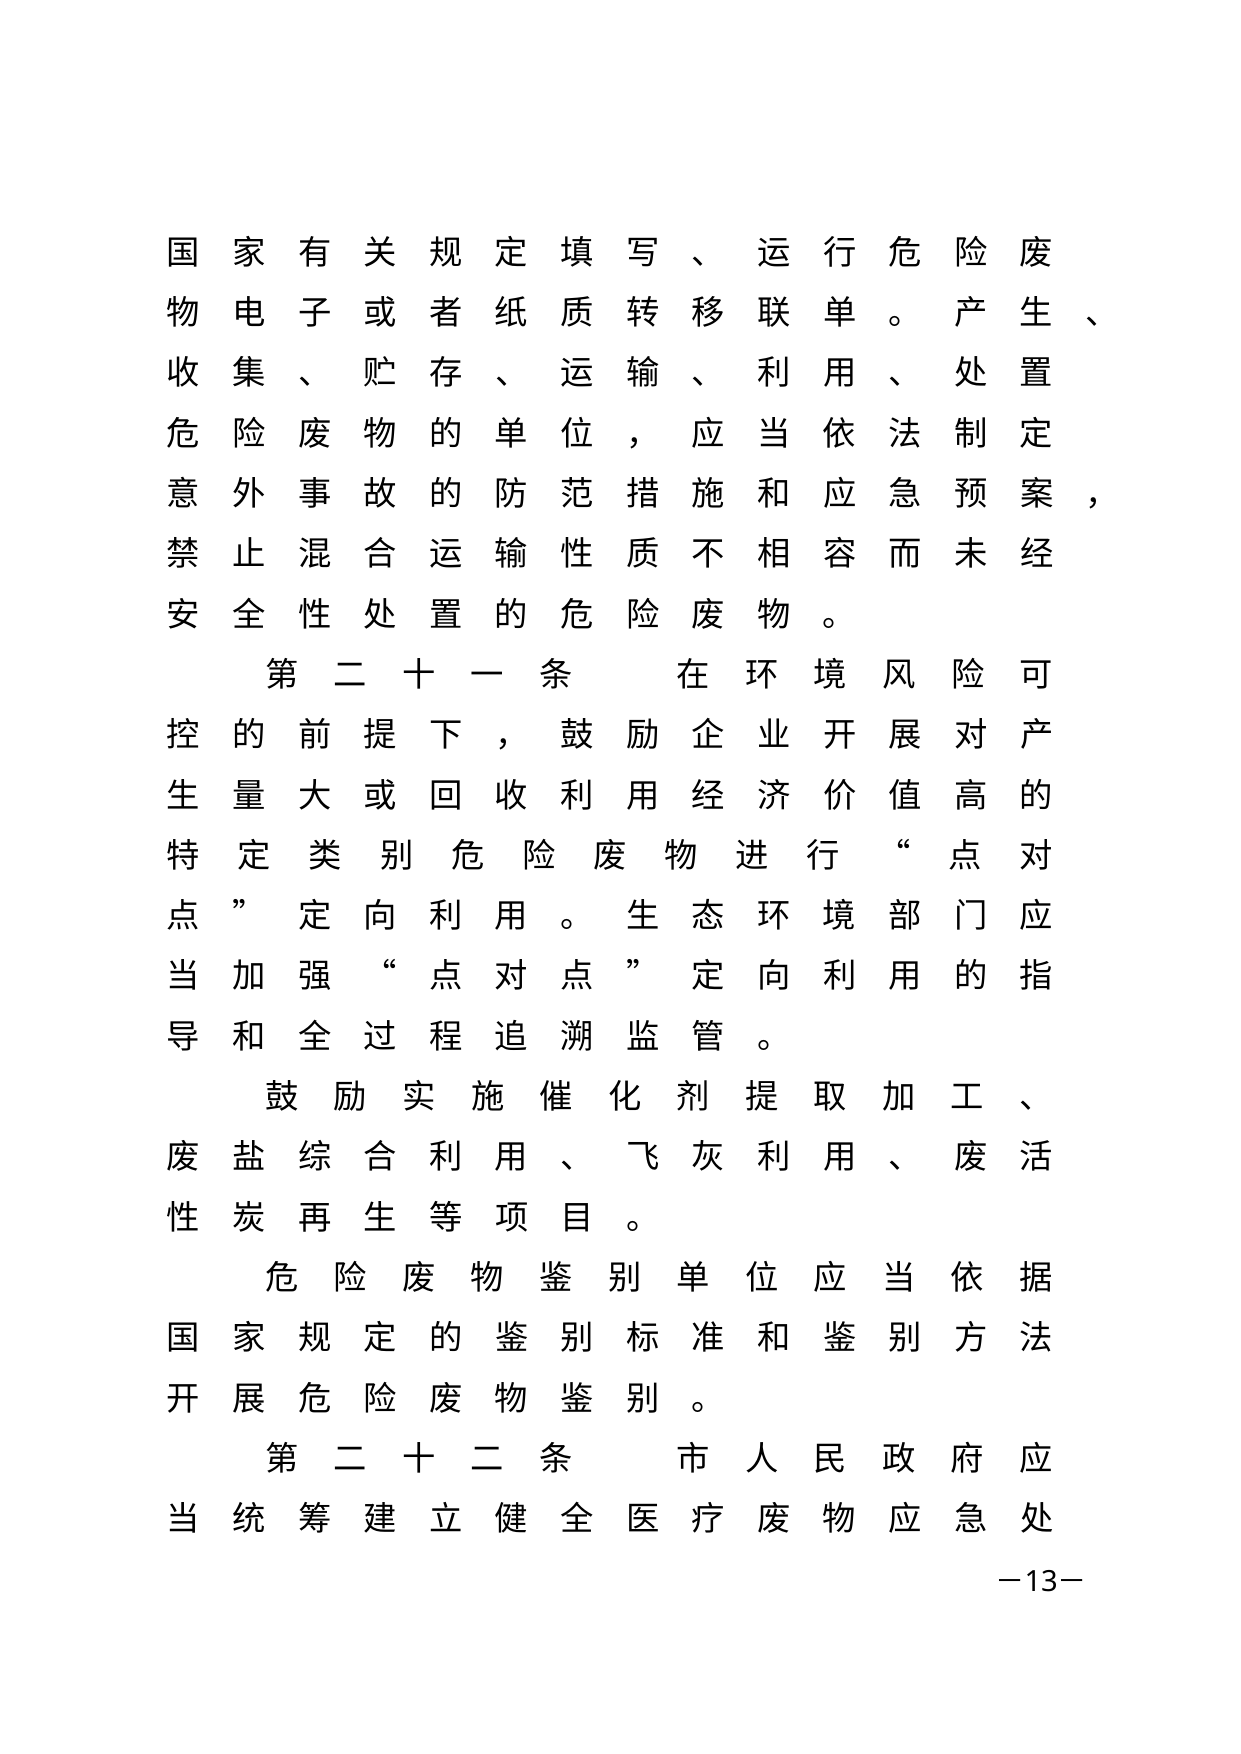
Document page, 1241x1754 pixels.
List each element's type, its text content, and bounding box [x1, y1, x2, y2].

text 第二十二条 市人民政府应当统筹建立健全医疗废物应急处置体系，将危险废物焚烧设施、生活垃圾焚烧设施等纳入应急处置资源，确保重大疫情发生期间医疗废物能够安全及时处置。 [167, 1426, 1085, 1546]
text 第二十一条 在环境风险可控的前提下，鼓励企业开展对产生量大或回收利用经济价值高的特定类别危险废物进行“点对点”定向利用。生态环境部门应当加强“点对点”定向利用的指导和全过程追溯监管。 [167, 642, 1085, 1064]
text 危险废物鉴别单位应当依据国家规定的鉴别标准和鉴别方法开展危险废物鉴别。 [167, 1245, 1085, 1426]
text 鼓励实施催化剂提取加工、废盐综合利用、飞灰利用、废活性炭再生等项目。 [167, 1064, 1085, 1245]
text 转移危险废物的，应当按照国家有关规定填写、运行危险废物电子或者纸质转移联单。产生、收集、贮存、运输、利用、处置危险废物的单位，应当依法制定意外事故的防范措施和应急预案，禁止混合运输性质不相容而未经安全性处置的危险废物。 [167, 219, 1085, 642]
